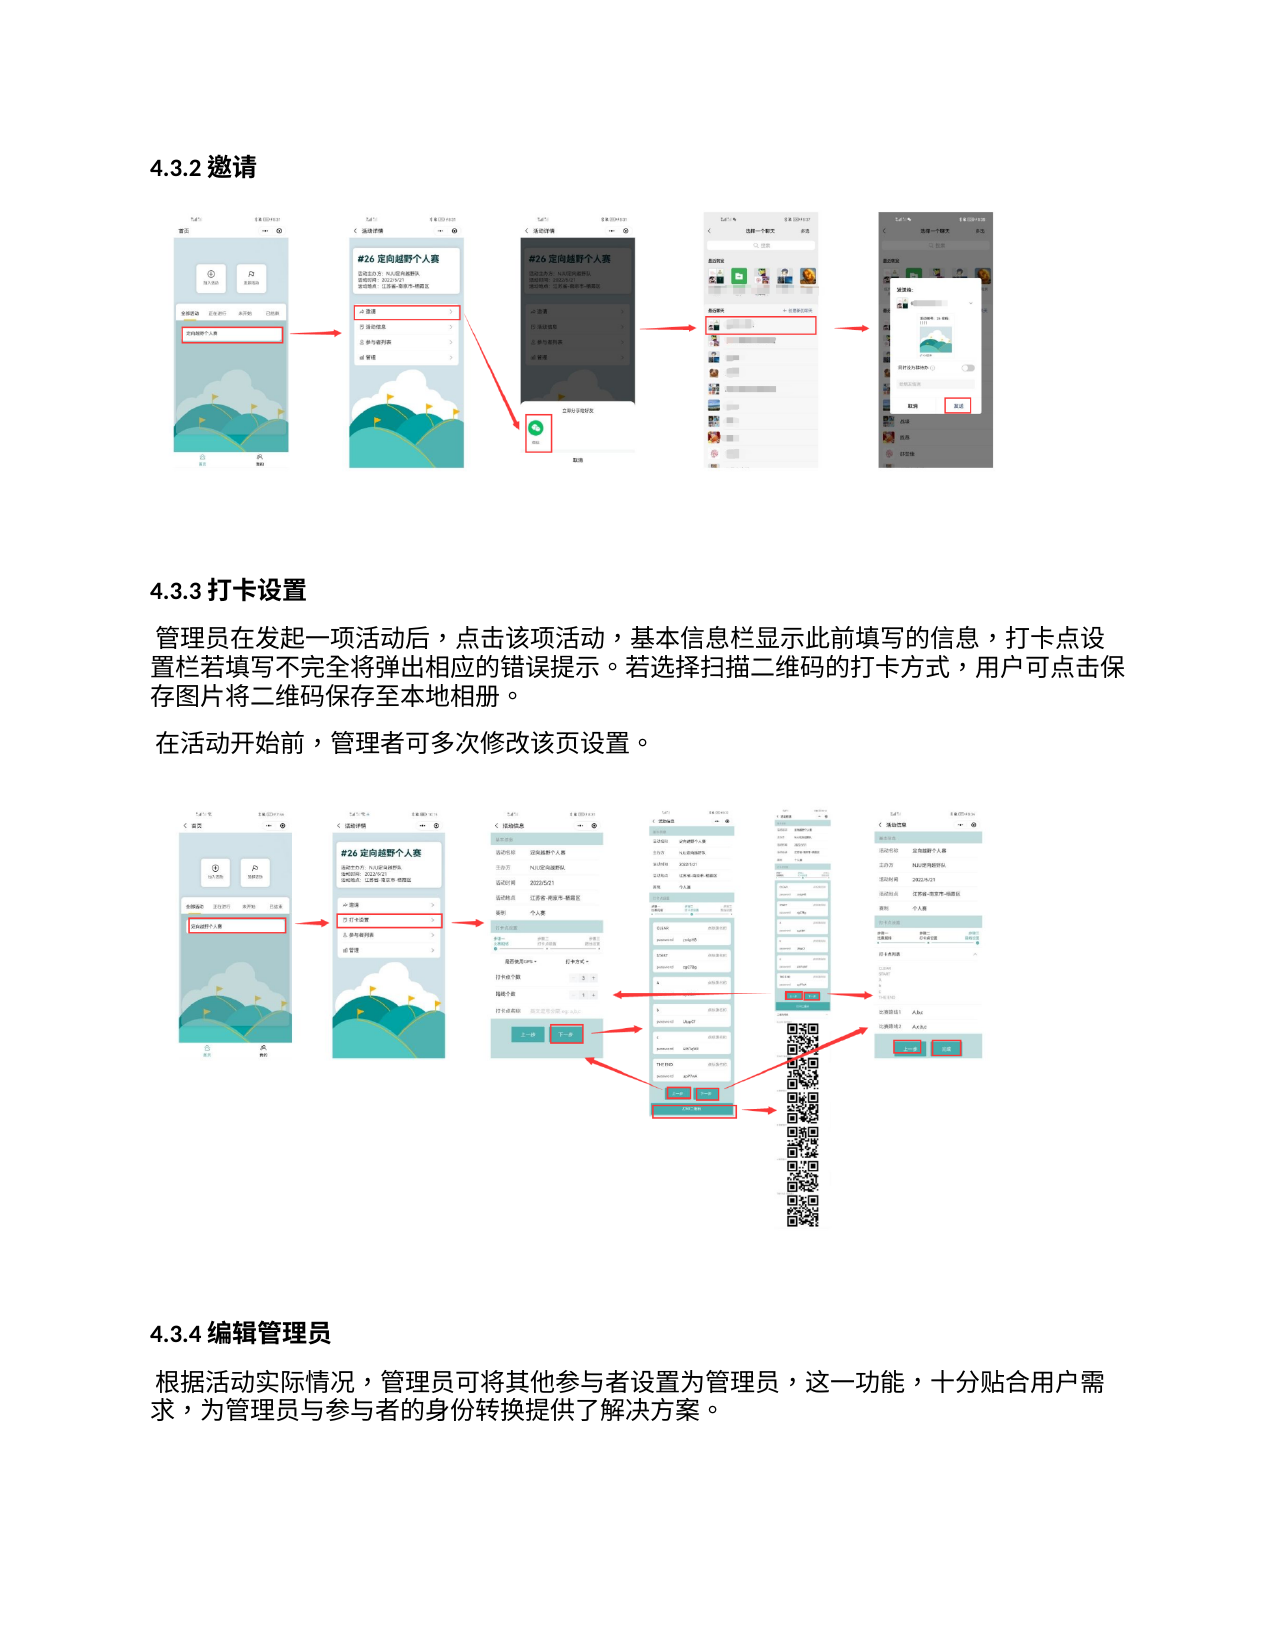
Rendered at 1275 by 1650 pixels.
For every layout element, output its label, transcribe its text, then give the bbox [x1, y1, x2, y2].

subtitle 4.3.4 编辑管理员 [150, 1316, 1125, 1350]
picture [150, 184, 1025, 502]
subtitle 4.3.2 邀请 [150, 150, 1125, 184]
text 在活动开始前，管理者可多次修改该页设置。 [150, 730, 1125, 759]
subtitle 4.3.3 打卡设置 [150, 572, 1125, 607]
text 根据活动实际情况，管理员可将其他参与者设置为管理员，这一功能，十分贴合用户需求，为管理员与参与者的身份转换提供了解决方案。 [150, 1368, 1125, 1426]
text 管理员在发起一项活动后，点击该项活动，基本信息栏显示此前填写的信息，打卡点设置栏若填写不完全将弹出相应的错误提示。若选择扫描二维码的打卡方式，用户可点击保存图片将二维码保存至本地相册。 [150, 625, 1125, 712]
picture [150, 777, 1025, 1246]
